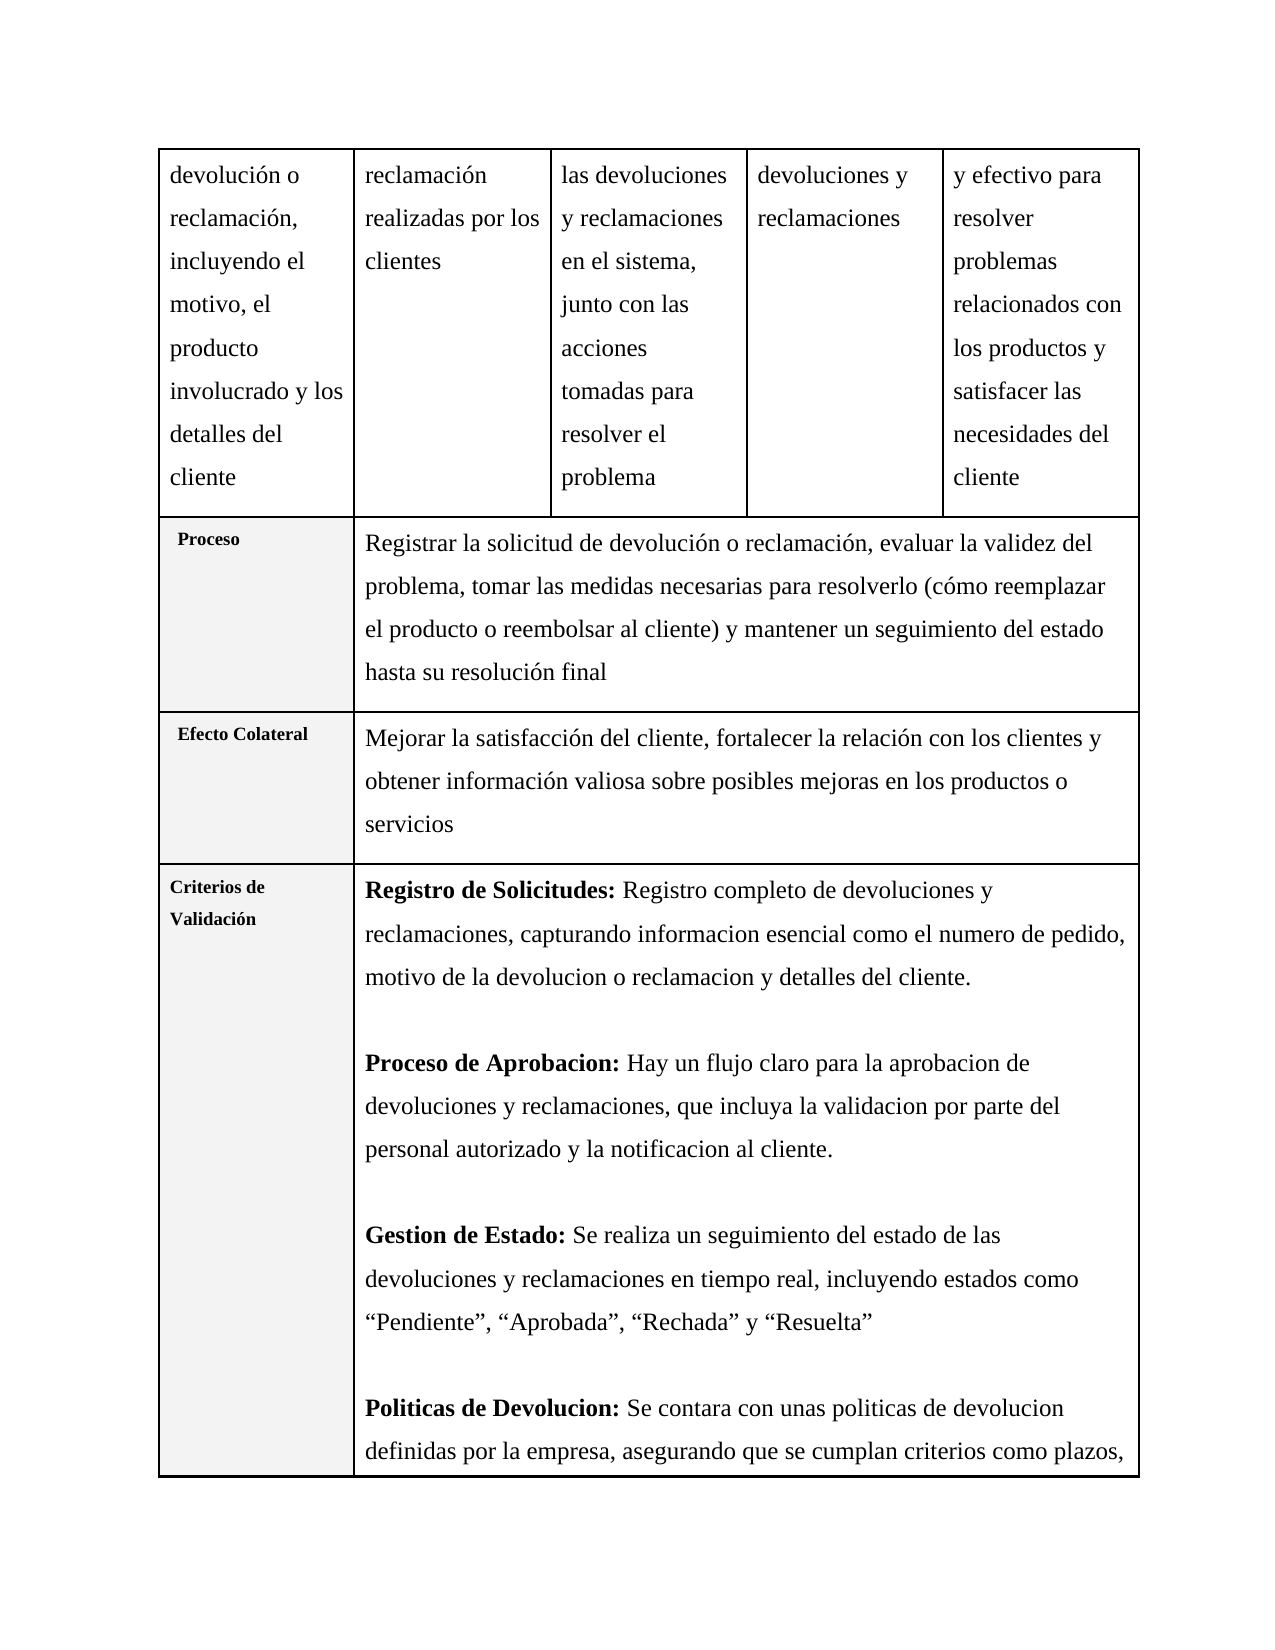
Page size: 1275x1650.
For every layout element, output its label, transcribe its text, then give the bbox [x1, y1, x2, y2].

table_cell Mejorar la satisfacción del cliente, fortalecer la relación con los clientes y obtener información valiosa sobre posibles mejoras en los productos o servicios [355, 713, 1138, 863]
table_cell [160, 150, 353, 516]
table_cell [748, 150, 942, 516]
table_cell Proceso [160, 518, 353, 711]
table_cell Registrar la solicitud de devolución o reclamación, evaluar la validez del problema, tomar las medidas necesarias para resolverlo (cómo reemplazar el producto o reembolsar al cliente) y mantener un seguimiento del estado hasta su resolución final [355, 518, 1138, 711]
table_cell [944, 150, 1138, 516]
table_cell Efecto Colateral [160, 713, 353, 863]
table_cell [160, 865, 353, 1475]
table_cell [355, 150, 550, 516]
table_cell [552, 150, 746, 516]
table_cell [355, 865, 1138, 1475]
